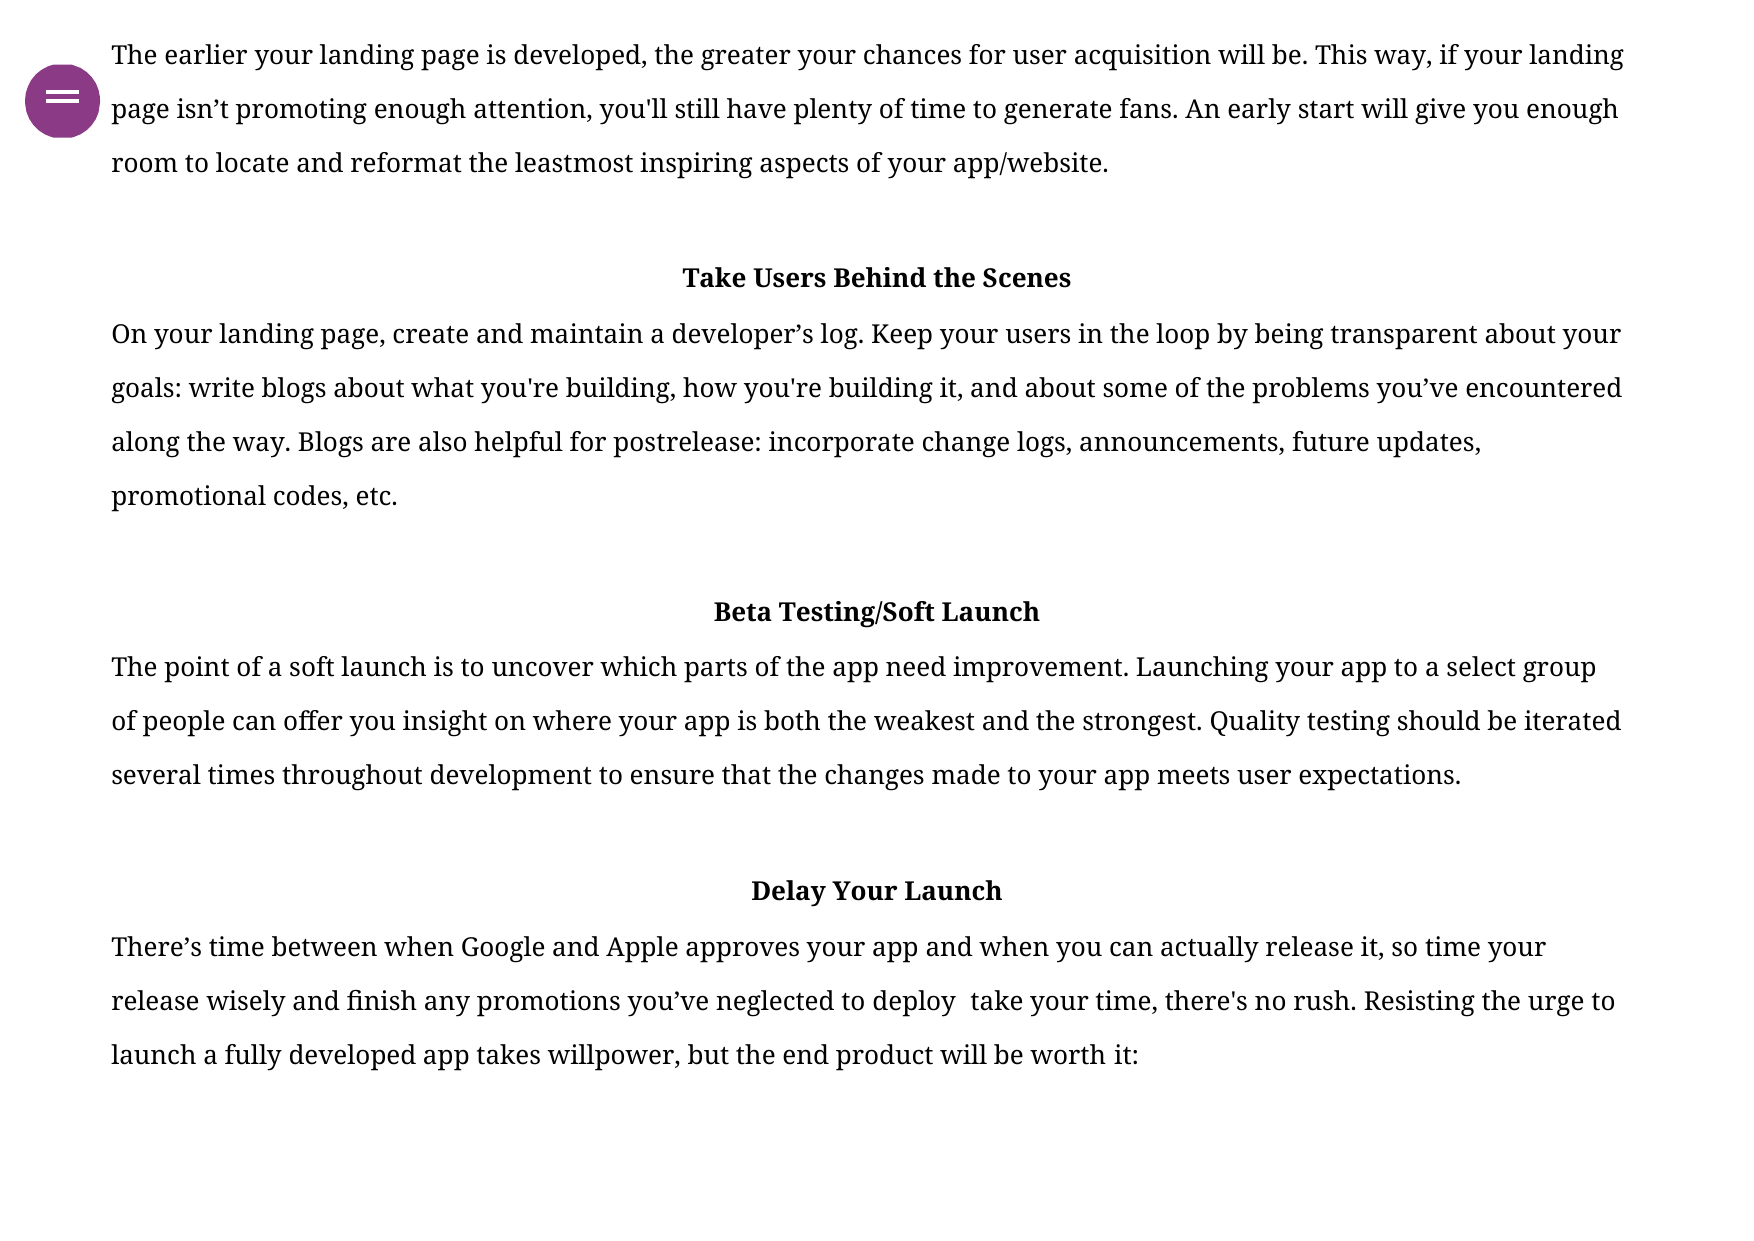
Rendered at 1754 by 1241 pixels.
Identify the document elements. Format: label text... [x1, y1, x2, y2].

subtitle Delay Your Launch [114, 872, 1639, 908]
text The earlier your landing page is developed, the greater your chances for user acquisition will be. This way, if your landing page isn’t promoting enough attention, you'll still have plenty of time to generate fans. An early start will give you enough room to locate and reformat the least­most inspiring aspects of your app/website. [111, 37, 1654, 180]
text There’s time between when Google and Apple approves your app and when you can actually release it, so time your release wisely and finish any promotions you’ve neglected to deploy ­ take your time, there's no rush. Resisting the urge to launch a fully developed app takes willpower, but the end product will be worth it: [111, 928, 1634, 1072]
subtitle Beta Testing/Soft Launch [114, 593, 1639, 629]
text The point of a soft launch is to uncover which parts of the app need improvement. Launching your app to a select group of people can offer you insight on where your app is both the weakest and the strongest. Quality testing should be iterated several times throughout development to ensure that the changes made to your app meets user expectations. [111, 649, 1628, 792]
text On your landing page, create and maintain a developer’s log. Keep your users in the loop by being transparent about your goals: write blogs about what you're building, how you're building it, and about some of the problems you’ve encountered along the way. Blogs are also helpful for post­release: incorporate change logs, announcements, future updates, promotional codes, etc. [111, 316, 1628, 513]
subtitle Take Users Behind the Scenes [114, 260, 1639, 295]
